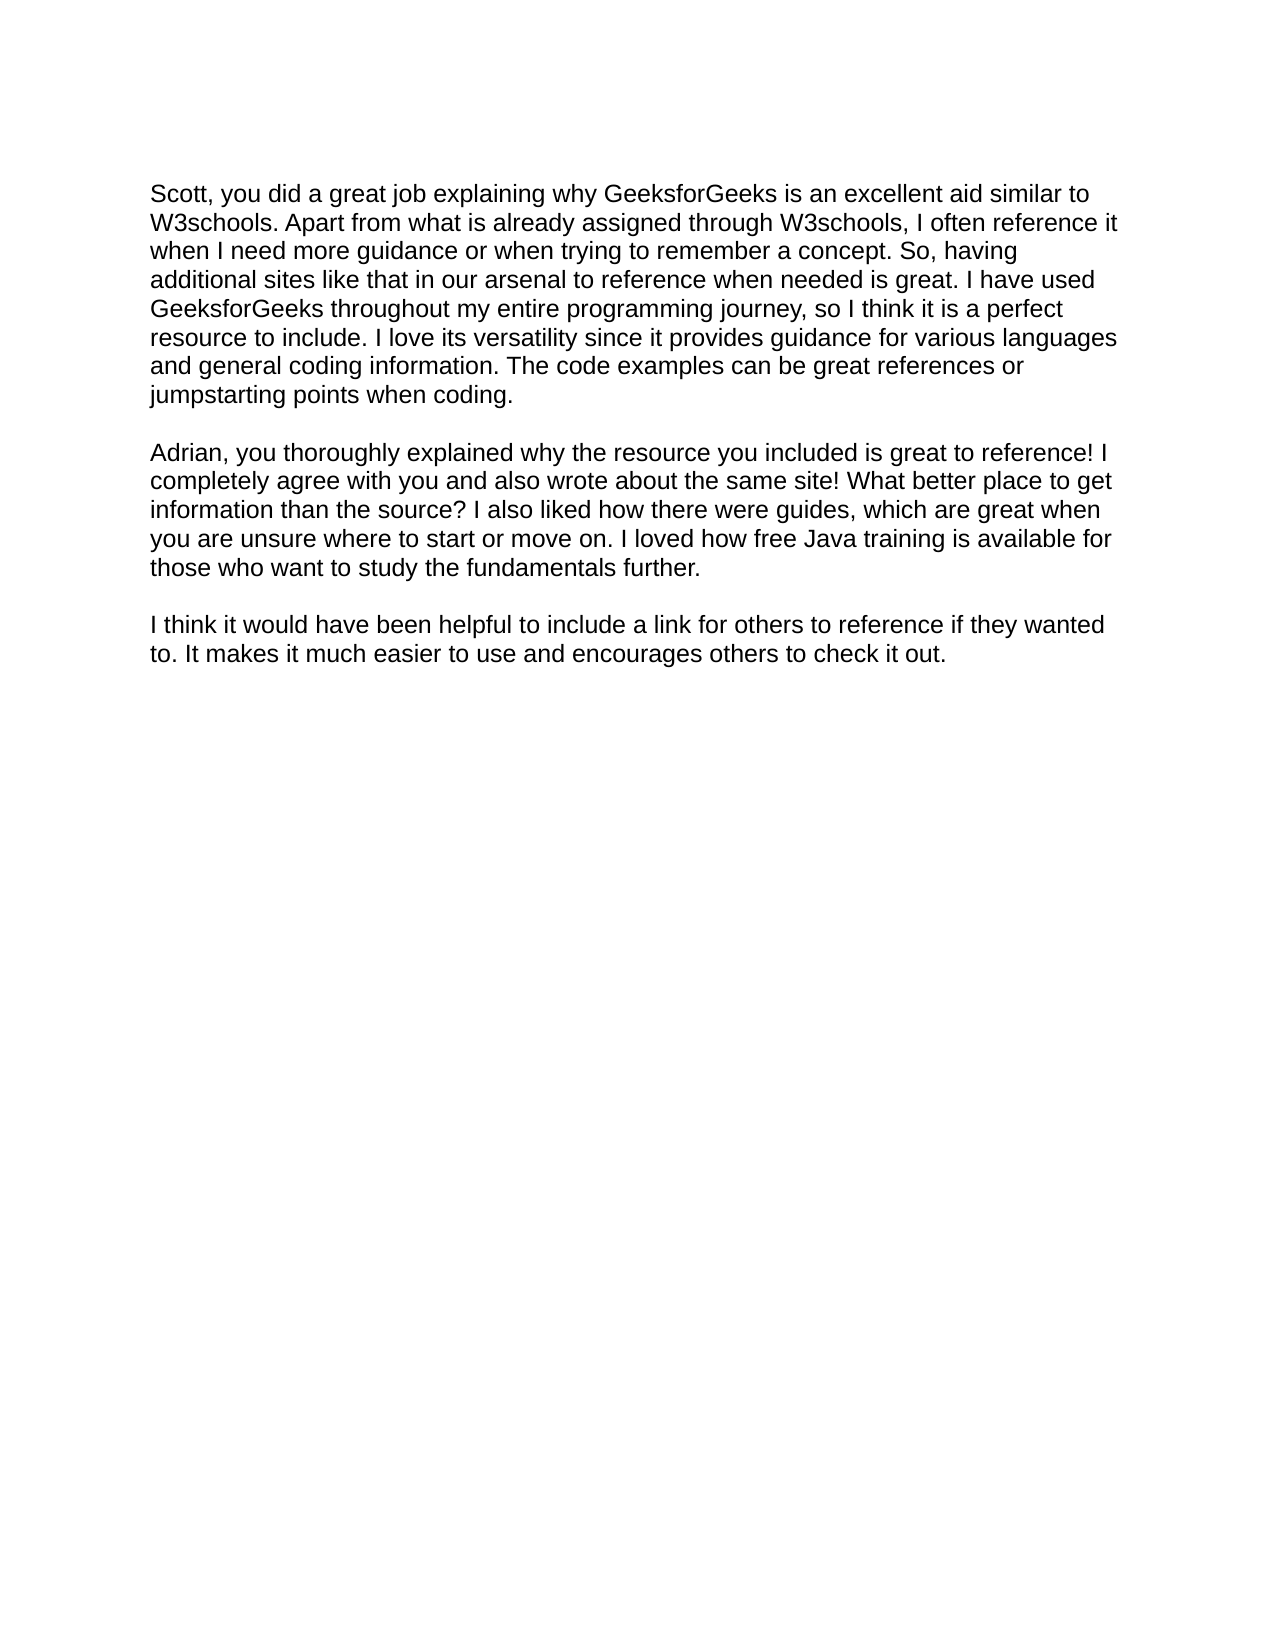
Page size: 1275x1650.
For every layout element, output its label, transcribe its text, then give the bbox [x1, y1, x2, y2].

text Scott, you did a great job explaining why GeeksforGeeks is an excellent aid similar to W3schools. Apart from what is already assigned through W3schools, I often reference it when I need more guidance or when trying to remember a concept. So, having additional sites like that in our arsenal to reference when needed is great. I have used GeeksforGeeks throughout my entire programming journey, so I think it is a perfect resource to include. I love its versatility since it provides guidance for various languages and general coding information. The code examples can be great references or jumpstarting points when coding. [150, 179, 1125, 409]
text Adrian, you thoroughly explained why the resource you included is great to reference! I completely agree with you and also wrote about the same site! What better place to get information than the source? I also liked how there were guides, which are great when you are unsure where to start or move on. I loved how free Java training is available for those who want to study the fundamentals further. [150, 437, 1125, 581]
text I think it would have been helpful to include a link for others to reference if they wanted to. It makes it much easier to use and encourages others to check it out. [150, 610, 1125, 667]
